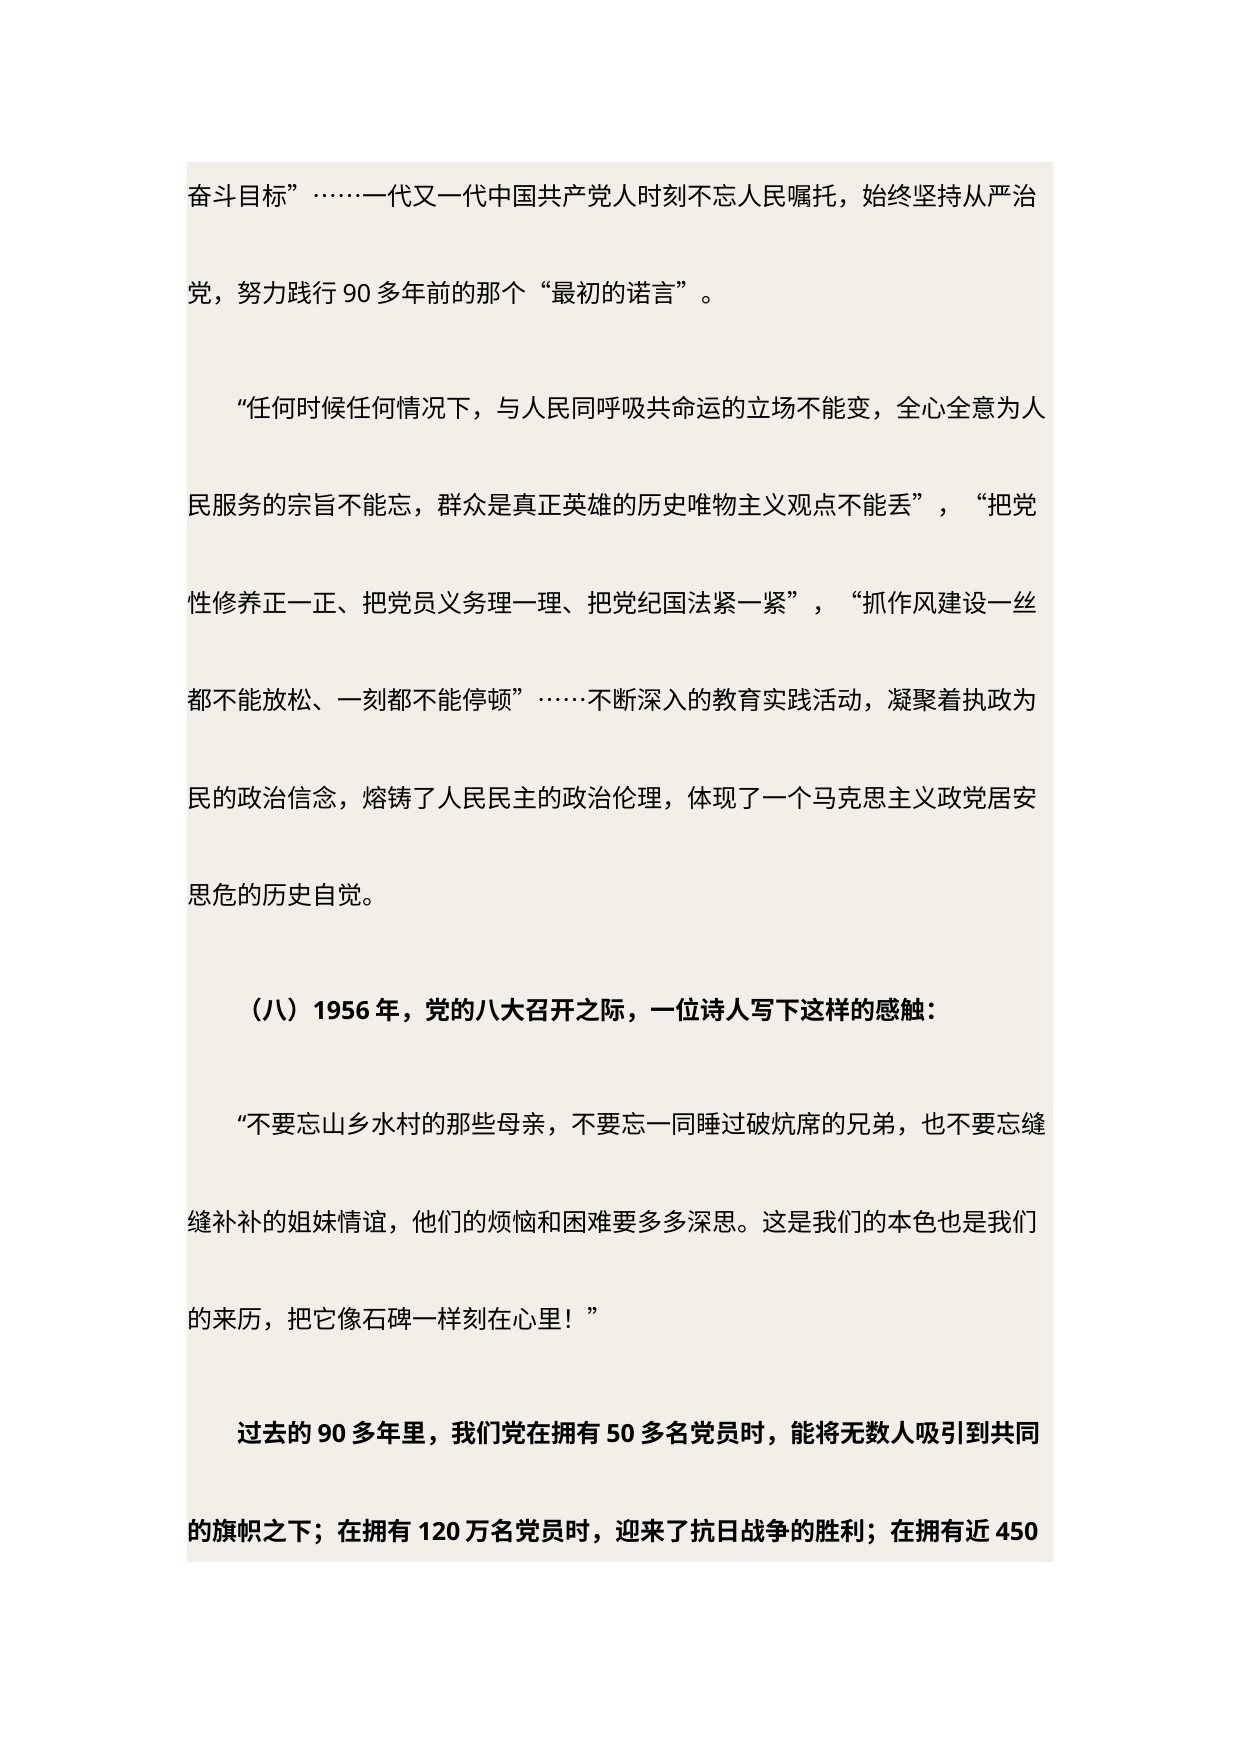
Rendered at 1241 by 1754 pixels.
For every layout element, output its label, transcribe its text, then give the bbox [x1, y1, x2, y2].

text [187, 1399, 1053, 1562]
text （八）1956年，党的八大召开之际，一位诗人写下这样的感触： [187, 976, 1053, 1041]
text “任何时候任何情况下，与人民同呼吸共命运的立场不能变，全心全意为人民服务的宗旨不能忘，群众是真正英雄的历史唯物主义观点不能丢”，“把党性修养正一正、把党员义务理一理、把党纪国法紧一紧”，“抓作风建设一丝都不能放松、一刻都不能停顿”……不断深入的教育实践活动，凝聚着执政为民的政治信念，熔铸了人民民主的政治伦理，体现了一个马克思主义政党居安思危的历史自觉。 [187, 374, 1053, 926]
text “不要忘山乡水村的那些母亲，不要忘一同睡过破炕席的兄弟，也不要忘缝缝补补的姐妹情谊，他们的烦恼和困难要多多深思。这是我们的本色也是我们的来历，把它像石碑一样刻在心里！” [187, 1090, 1053, 1350]
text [187, 162, 1053, 324]
